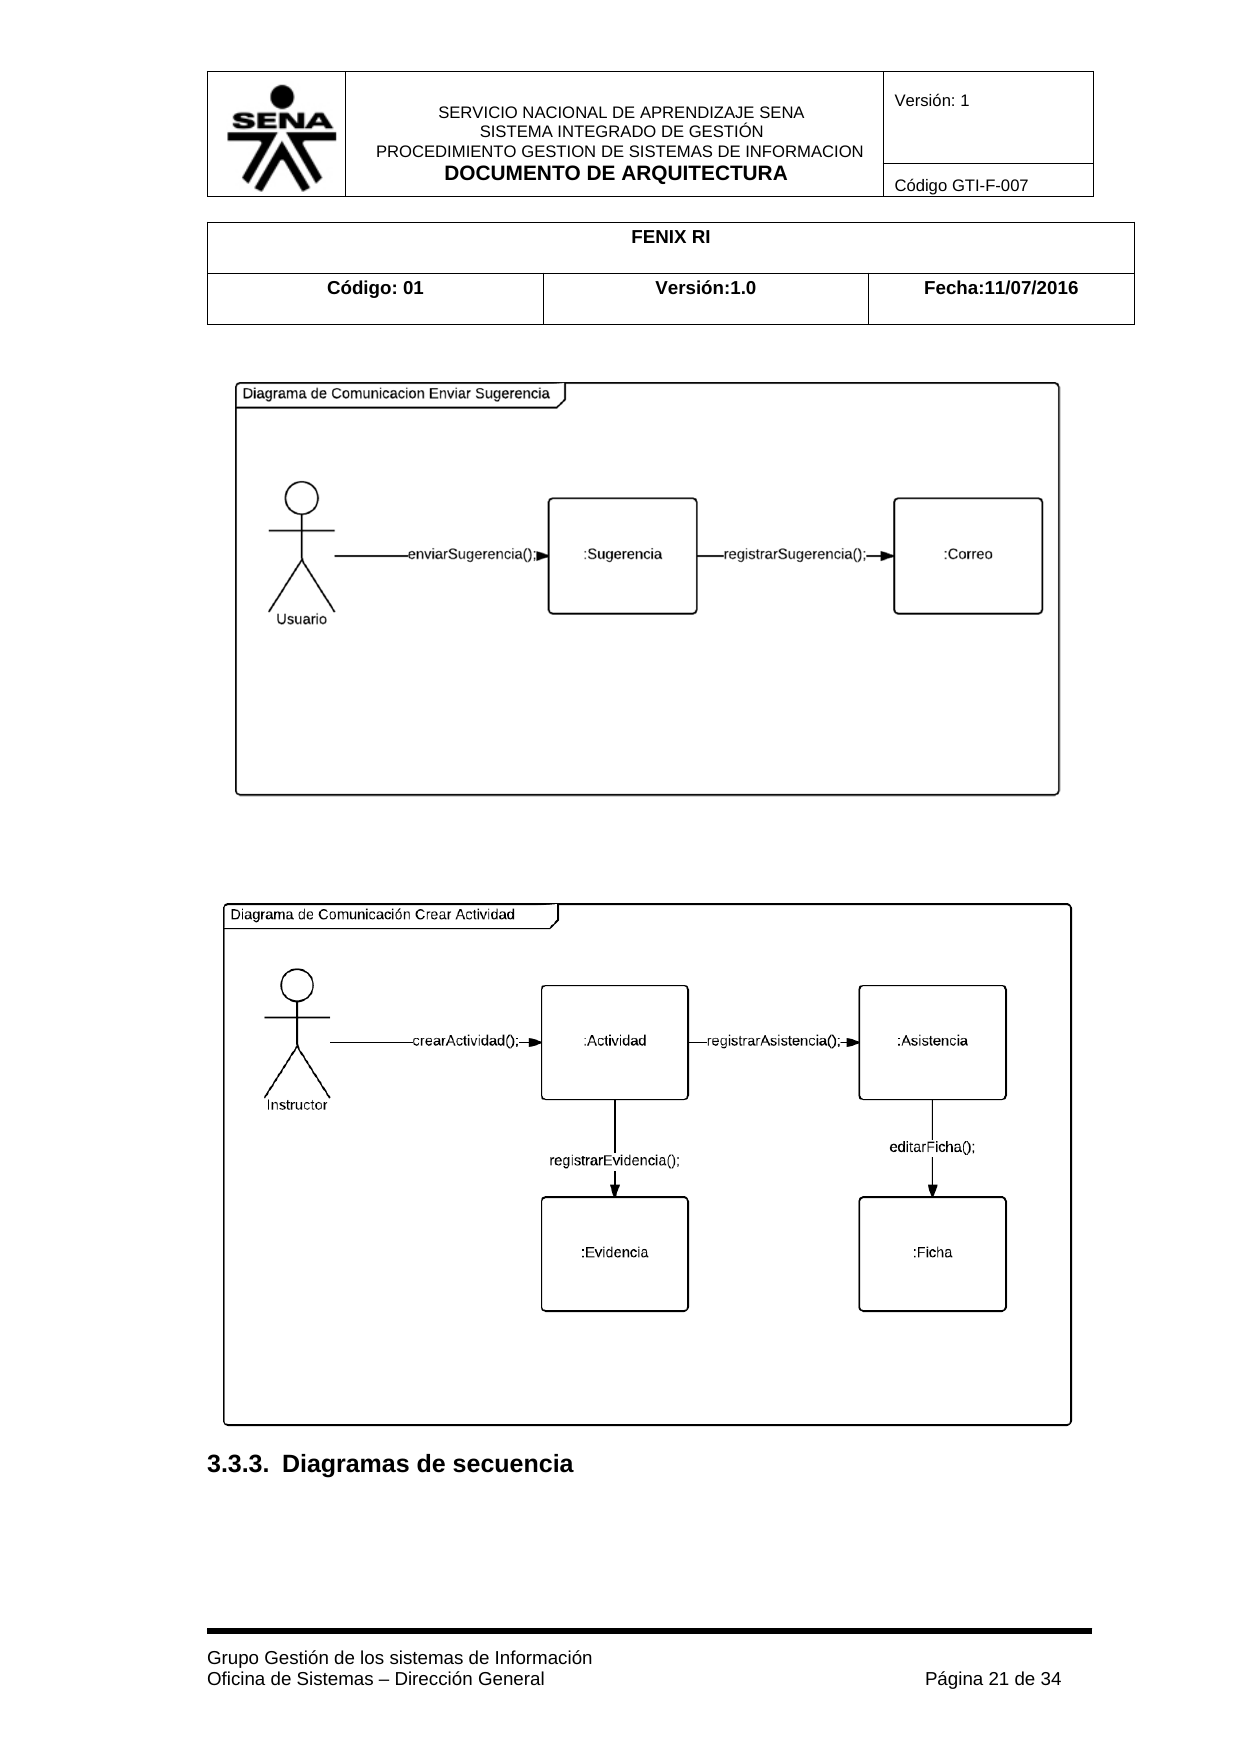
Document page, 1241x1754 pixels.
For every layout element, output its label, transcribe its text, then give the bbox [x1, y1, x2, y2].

picture [206, 353, 1093, 830]
picture [206, 886, 1099, 1449]
picture [225, 81, 339, 196]
subtitle Diagramas de secuencia [207, 1449, 1092, 1478]
